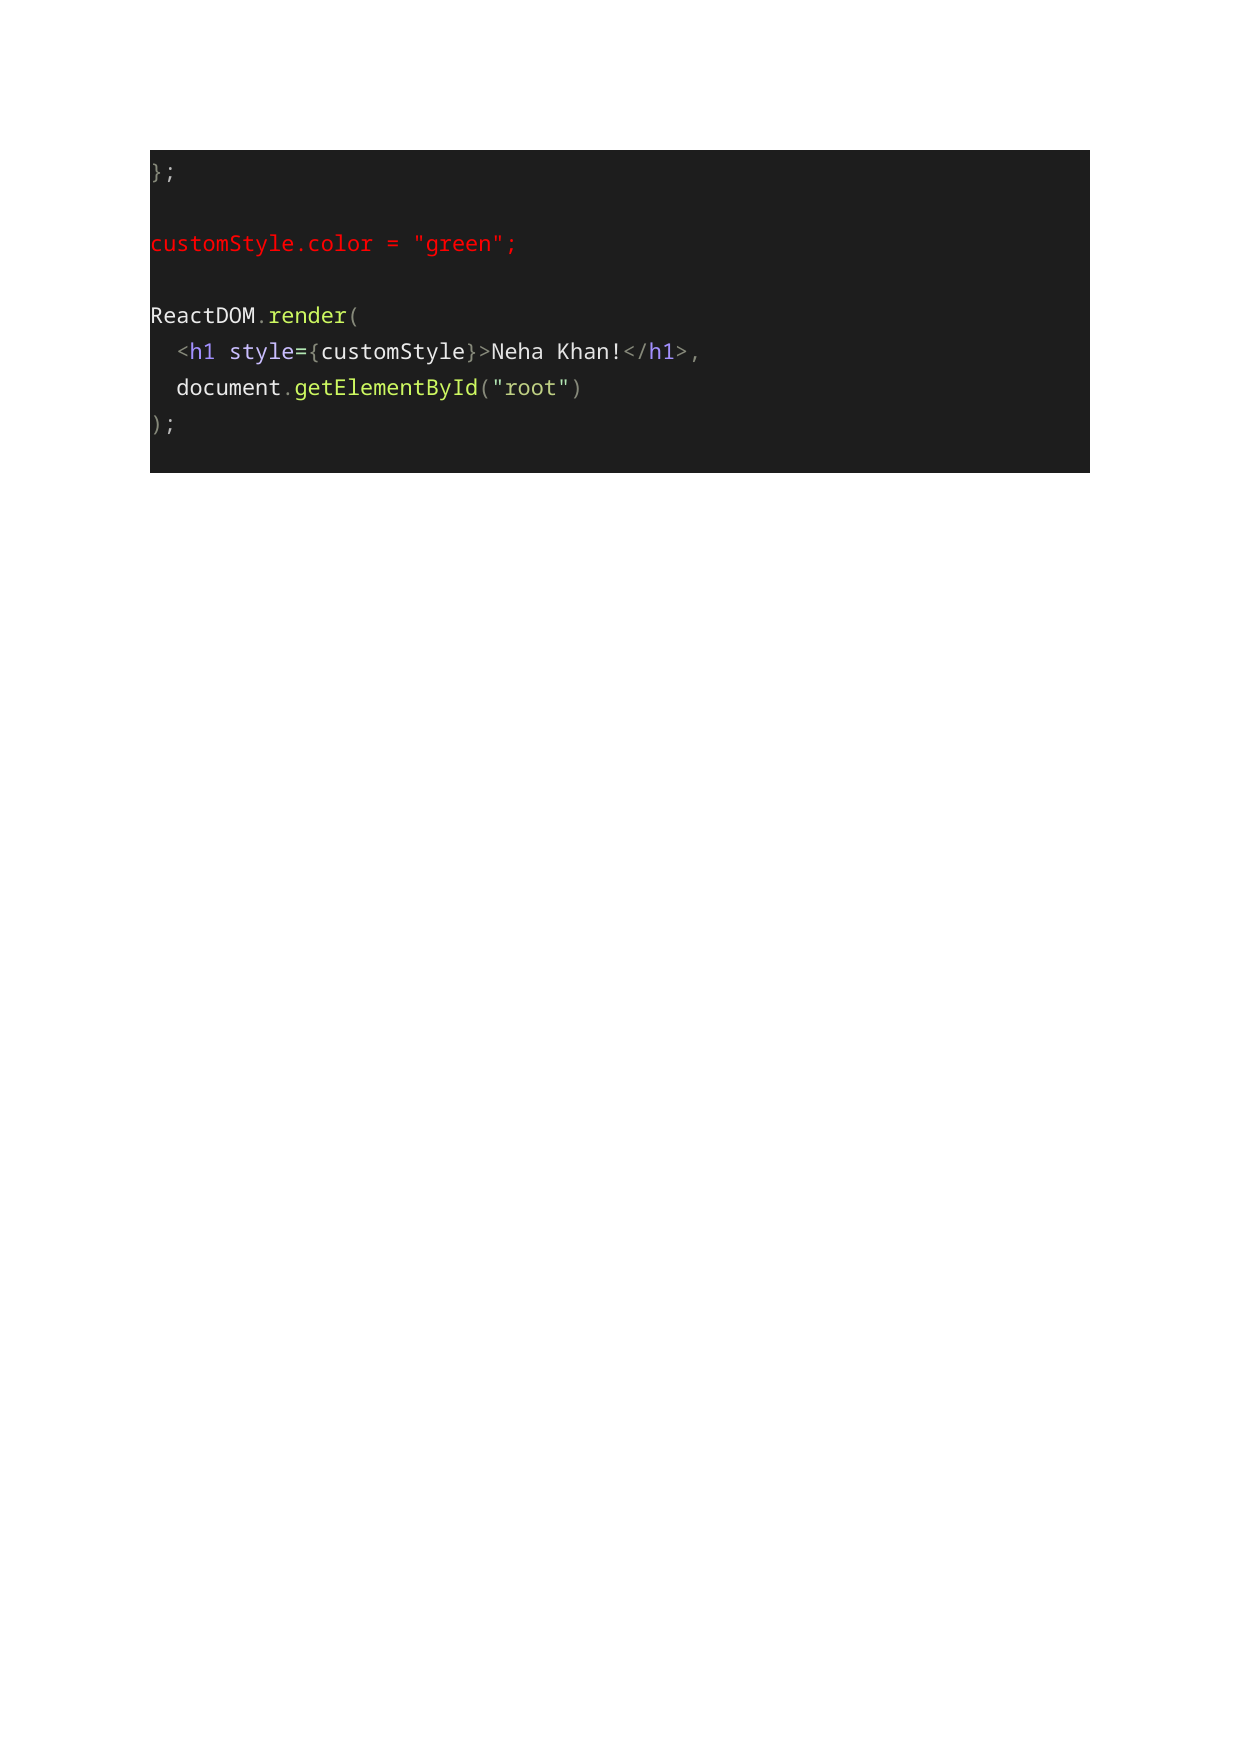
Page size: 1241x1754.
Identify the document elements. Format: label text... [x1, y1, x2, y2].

text ReactDOM.render( [150, 294, 1090, 330]
text }; [150, 150, 1090, 186]
text customStyle.color = "green"; [150, 222, 1090, 258]
text <h1 style={customStyle}>Neha Khan!</h1>, [150, 330, 1090, 366]
text ); [150, 402, 1090, 437]
text document.getElementById("root") [150, 366, 1090, 402]
